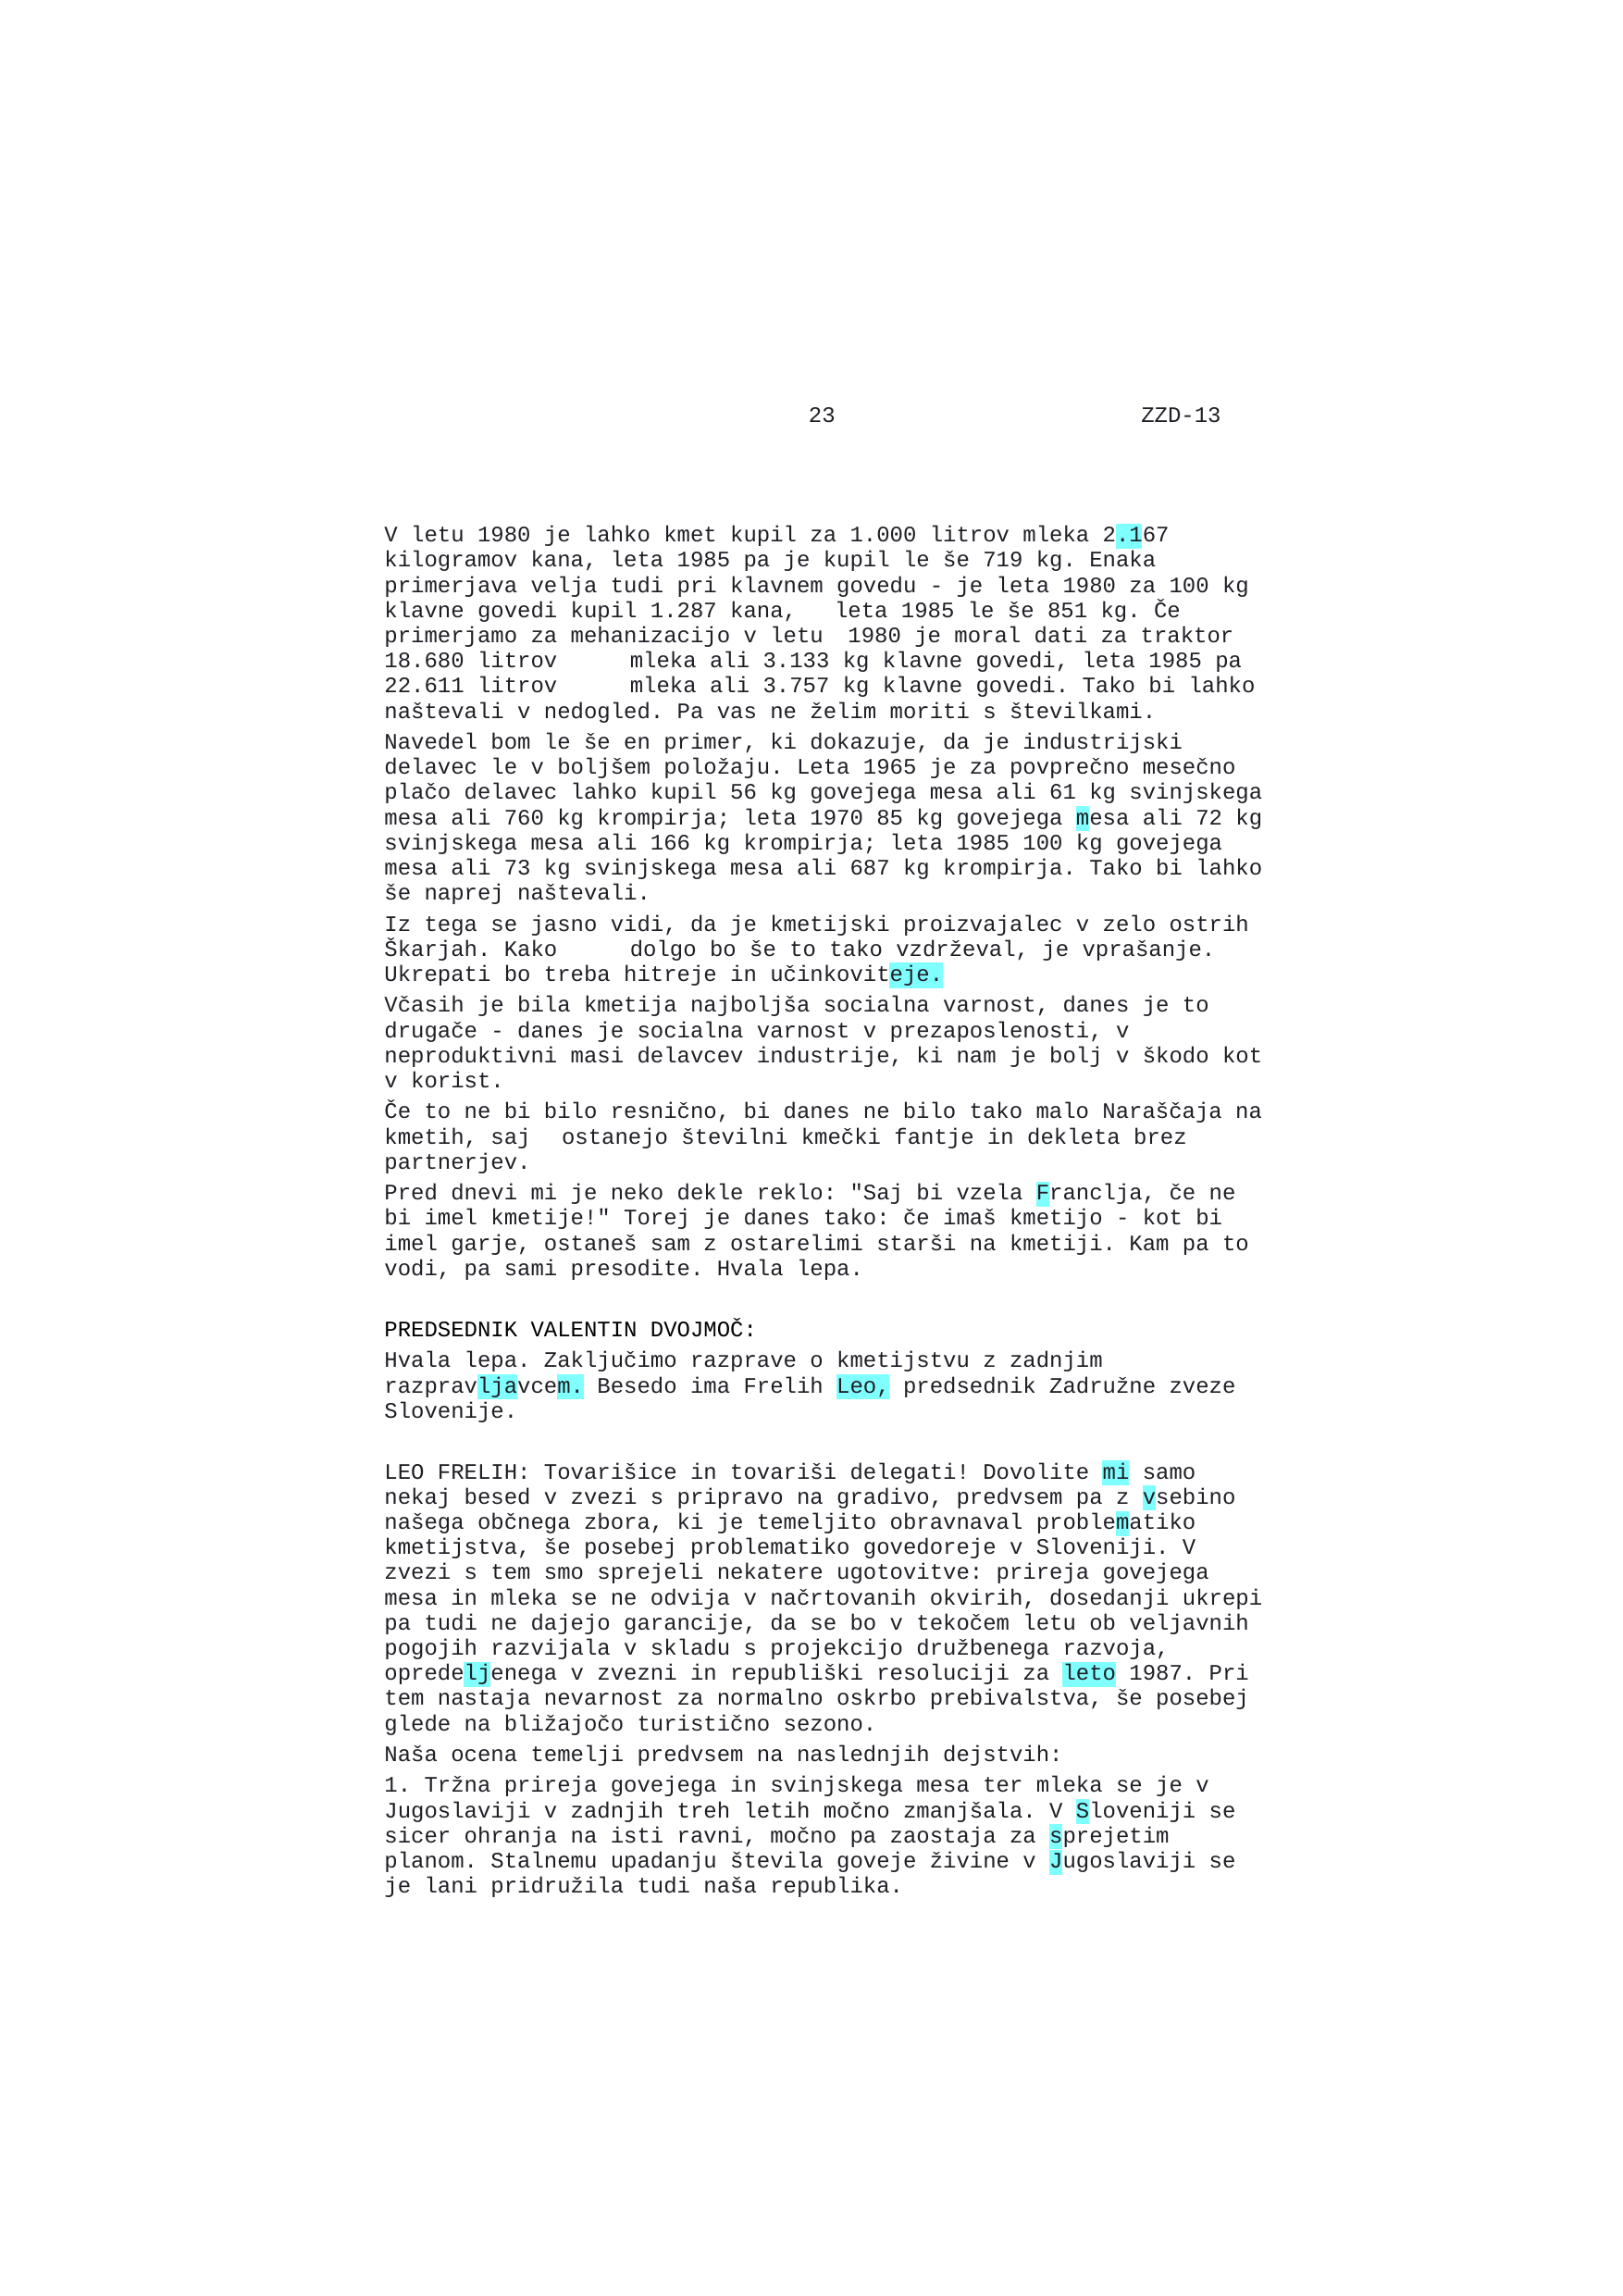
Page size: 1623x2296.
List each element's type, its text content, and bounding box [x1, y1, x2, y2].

text Če to ne bi bilo resnično, bi danes ne bilo tako malo Naraščaja na kmetih, saj ostanejo številni kmečki fantje in dekleta brez partnerjev. [384, 1100, 1267, 1175]
text 1. Tržna prireja govejega in svinjskega mesa ter mleka se je v Jugoslaviji v zadnjih treh letih močno zmanjšala. V Sloveniji se sicer ohranja na isti ravni, močno pa zaostaja za sprejetim planom. Stalnemu upadanju števila goveje živine v Jugoslaviji se je lani pridružila tudi naša republika. [384, 1774, 1267, 1900]
text Pred dnevi mi je neko dekle reklo: "Saj bi vzela Franclja, če ne bi imel kmetije!" Torej je danes tako: če imaš kmetijo - kot bi imel garje, ostaneš sam z ostarelimi starši na kmetiji. Kam pa to vodi, pa sami presodite. Hvala lepa. [384, 1182, 1267, 1282]
text Navedel bom le še en primer, ki dokazuje, da je industrijski delavec le v boljšem položaju. Leta 1965 je za povprečno mesečno plačo delavec lahko kupil 56 kg govejega mesa ali 61 kg svinjskega mesa ali 760 kg krompirja; leta 1970 85 kg govejega mesa ali 72 kg svinjskega mesa ali 166 kg krompirja; leta 1985 100 kg govejega mesa ali 73 kg svinjskega mesa ali 687 kg krompirja. Tako bi lahko še naprej naštevali. [384, 730, 1267, 907]
text Hvala lepa. Zaključimo razprave o kmetijstvu z zadnjim razpravljavcem. Besedo ima Frelih Leo, predsednik Zadružne zveze Slovenije. [384, 1349, 1267, 1424]
text Včasih je bila kmetija najboljša socialna varnost, danes je to drugače - danes je socialna varnost v prezaposlenosti, v neproduktivni masi delavcev industrije, ki nam je bolj v škodo kot v korist. [384, 994, 1267, 1095]
text Naša ocena temelji predvsem na naslednjih dejstvih: [384, 1743, 1267, 1769]
text LEO FRELIH: Tovarišice in tovariši delegati! Dovolite mi samo nekaj besed v zvezi s pripravo na gradivo, predvsem pa z vsebino našega občnega zbora, ki je temeljito obravnaval problematiko kmetijstva, še posebej problematiko govedoreje v Sloveniji. V zvezi s tem smo sprejeli nekatere ugotovitve: prireja govejega mesa in mleka se ne odvija v načrtovanih okvirih, dosedanji ukrepi pa tudi ne dajejo garancije, da se bo v tekočem letu ob veljavnih pogojih razvijala v skladu s projekcijo družbenega razvoja, opredeljenega v zvezni in republiški resoluciji za leto 1987. Pri tem nastaja nevarnost za normalno oskrbo prebivalstva, še posebej glede na bližajočo turistično sezono. [384, 1460, 1267, 1737]
text PREDSEDNIK VALENTIN DVOJMOČ: [384, 1318, 1267, 1343]
text V letu 1980 je lahko kmet kupil za 1.000 litrov mleka 2.167 kilogramov kana, leta 1985 pa je kupil le še 719 kg. Enaka primerjava velja tudi pri klavnem govedu - je leta 1980 za 100 kg klavne govedi kupil 1.287 kana, leta 1985 le še 851 kg. Če primerjamo za mehanizacijo v letu 1980 je moral dati za traktor 18.680 litrov mleka ali 3.133 kg klavne govedi, leta 1985 pa 22.611 litrov mleka ali 3.757 kg klavne govedi. Tako bi lahko naštevali v nedogled. Pa vas ne želim moriti s številkami. [384, 524, 1267, 725]
text Iz tega se jasno vidi, da je kmetijski proizvajalec v zelo ostrih Škarjah. Kako dolgo bo še to tako vzdrževal, je vprašanje. Ukrepati bo treba hitreje in učinkoviteje. [384, 912, 1267, 988]
